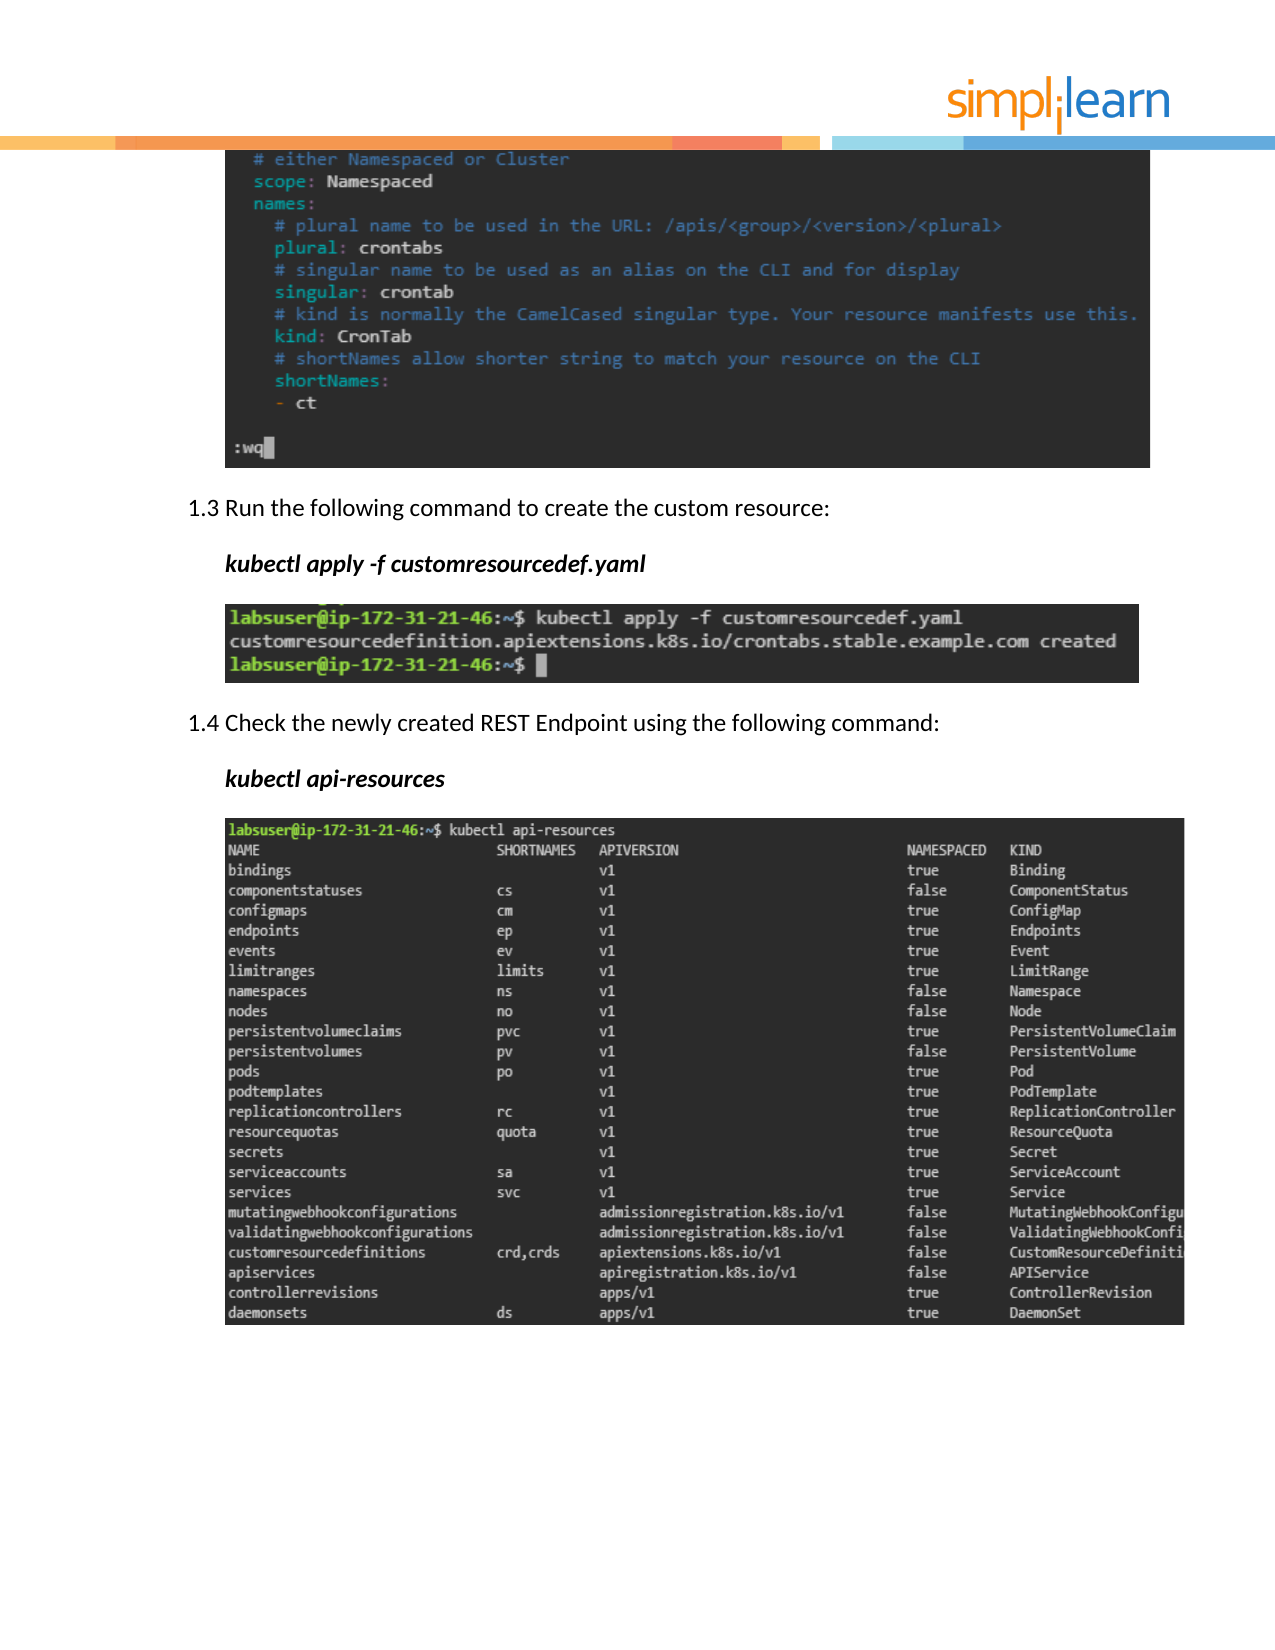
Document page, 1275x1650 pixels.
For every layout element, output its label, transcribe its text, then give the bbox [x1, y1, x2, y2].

text kubectl api-resources [225, 763, 1125, 793]
text kubectl apply -f customresourcedef.yaml [150, 548, 1125, 579]
list Run the following command to create the custom resource: [187, 493, 1125, 523]
picture [225, 604, 1139, 683]
picture [0, 76, 1275, 468]
list Check the newly created REST Endpoint using the following command: [187, 707, 1125, 738]
picture [225, 818, 1185, 1325]
